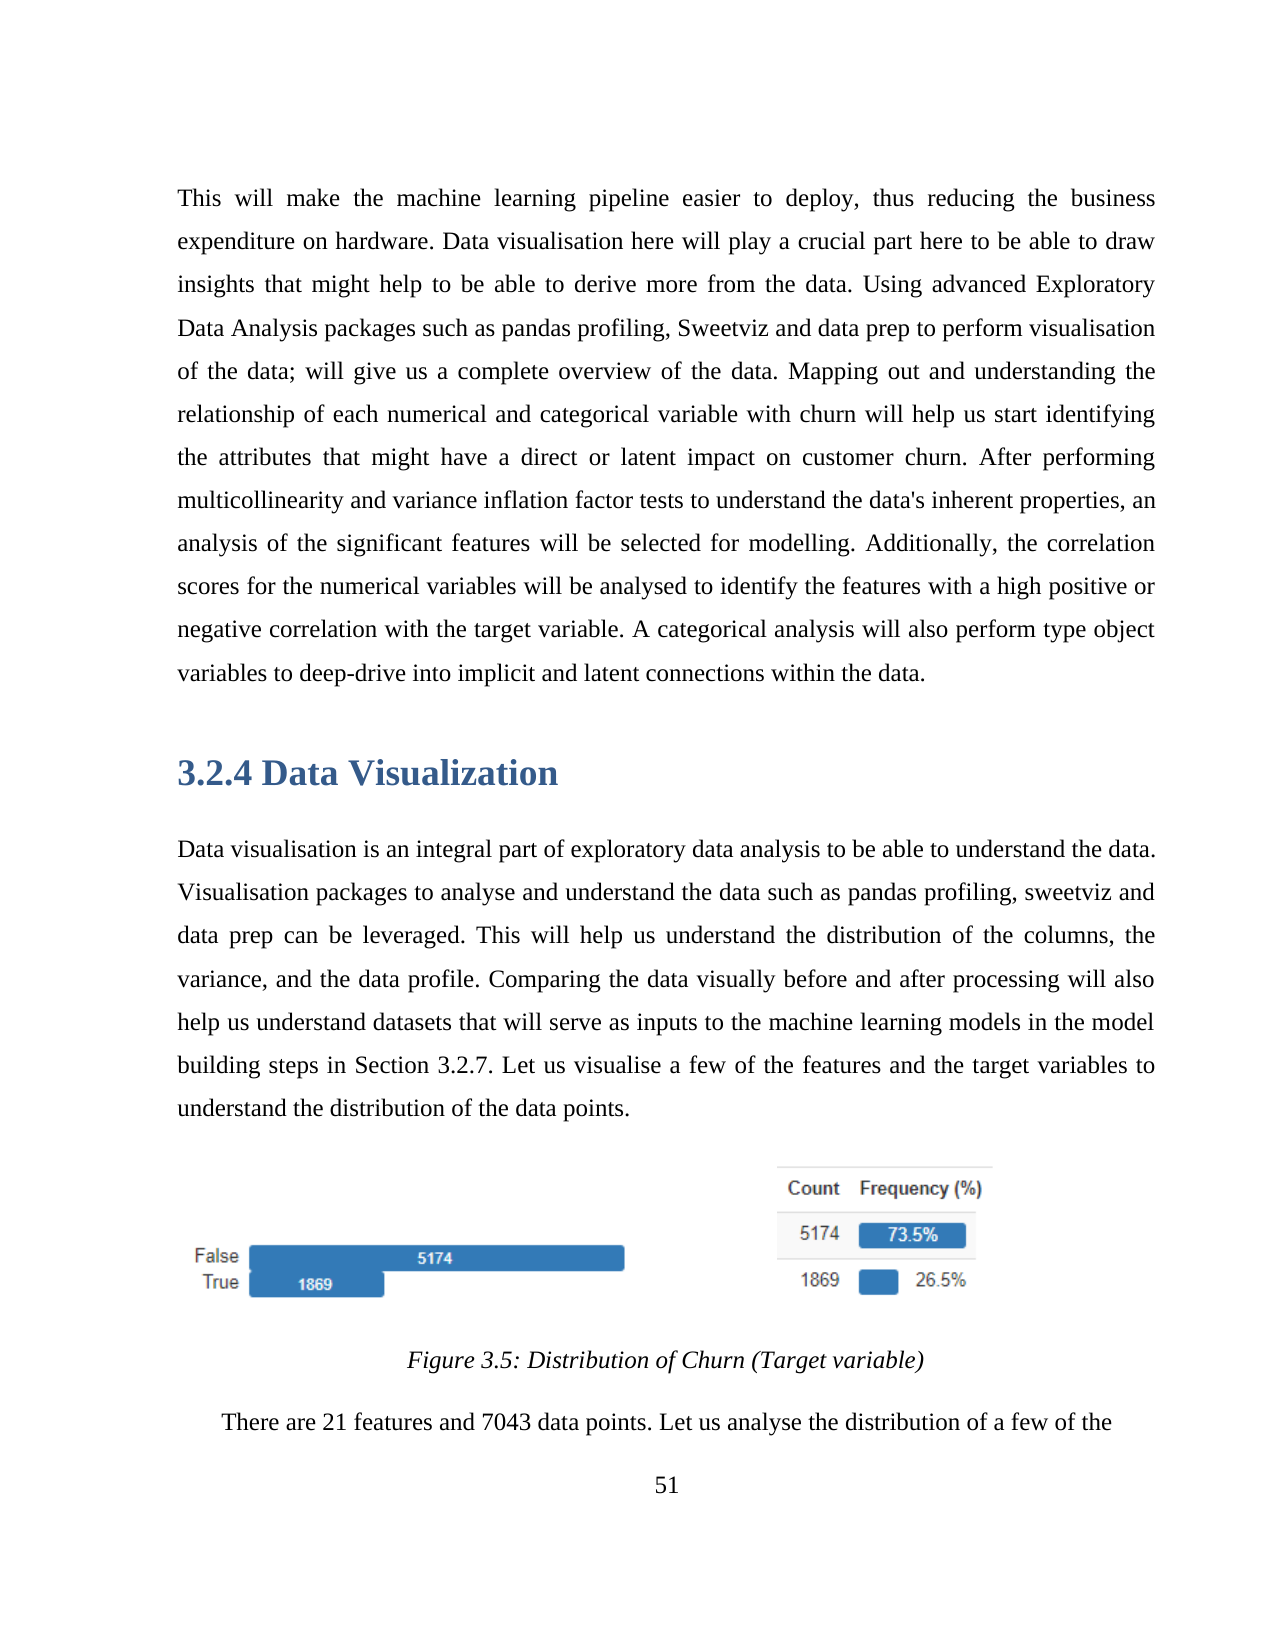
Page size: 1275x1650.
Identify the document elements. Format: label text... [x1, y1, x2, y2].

text Data visualisation is an integral part of exploratory data analysis to be able to understand the data. Visualisation packages to analyse and understand the data such as pandas profiling, sweetviz and data prep can be leveraged. This will help us understand the distribution of the columns, the variance, and the data profile. Comparing the data visually before and after processing will also help us understand datasets that will serve as inputs to the machine learning models in the model building steps in Section 3.2.7. Let us visualise a few of the features and the target variables to understand the distribution of the data points. [177, 834, 1156, 1122]
subtitle 3.2.4 Data Visualization [177, 751, 1156, 794]
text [177, 1407, 1156, 1435]
picture [777, 1155, 993, 1312]
text This will make the machine learning pipeline easier to deploy, thus reducing the business expenditure on hardware. Data visualisation here will play a crucial part here to be able to draw insights that might help to be able to derive more from the data. Using advanced Exploratory Data Analysis packages such as pandas profiling, Sweetviz and data prep to perform visualisation of the data; will give us a complete overview of the data. Mapping out and understanding the relationship of each numerical and categorical variable with churn will help us start identifying the attributes that might have a direct or latent impact on customer churn. After performing multicollinearity and variance inflation factor tests to understand the data's inherent properties, an analysis of the significant features will be selected for modelling. Additionally, the correlation scores for the numerical variables will be analysed to identify the features with a high positive or negative correlation with the target variable. A categorical analysis will also perform type object variables to deep-drive into implicit and latent connections within the data. [177, 183, 1156, 686]
picture [177, 1225, 642, 1312]
